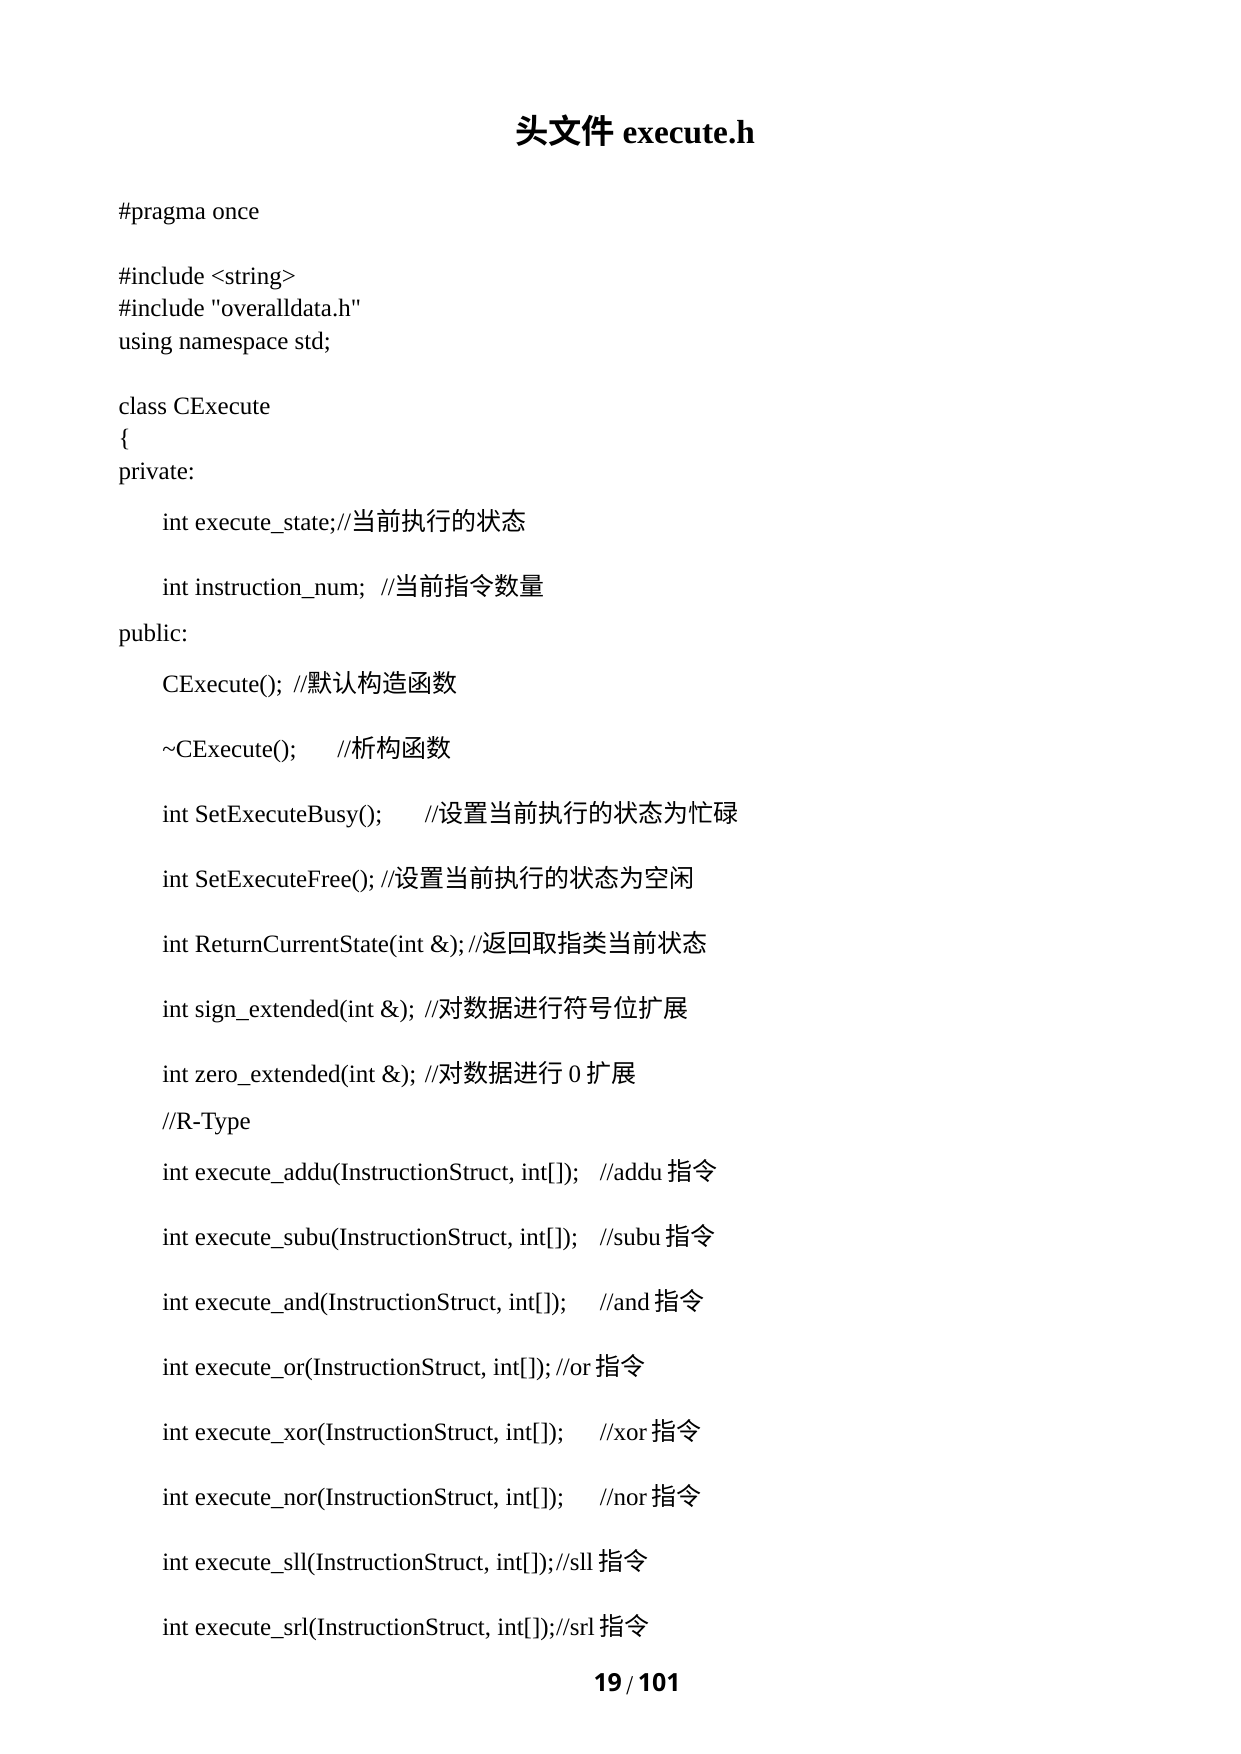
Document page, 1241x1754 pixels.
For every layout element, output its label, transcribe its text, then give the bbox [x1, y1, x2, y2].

text int execute_sll(InstructionStruct, int[]); //sll指令 [118, 1527, 1152, 1592]
text class CExecute [118, 389, 1152, 422]
text { [118, 422, 1152, 454]
text int execute_nor(InstructionStruct, int[]); //nor指令 [118, 1462, 1152, 1527]
text int execute_srl(InstructionStruct, int[]); //srl指令 [118, 1592, 1152, 1657]
text int zero_extended(int &); //对数据进行0扩展 [118, 1039, 1152, 1104]
text int instruction_num; //当前指令数量 [118, 552, 1152, 617]
text #include "overalldata.h" [118, 292, 1152, 324]
text CExecute(); //默认构造函数 [118, 649, 1152, 714]
text int SetExecuteFree(); //设置当前执行的状态为空闲 [118, 844, 1152, 909]
text int execute_or(InstructionStruct, int[]); //or指令 [118, 1332, 1152, 1397]
text int execute_subu(InstructionStruct, int[]); //subu指令 [118, 1202, 1152, 1267]
text using namespace std; [118, 324, 1152, 357]
text 头文件 execute.h [118, 97, 1152, 162]
text ~CExecute(); //析构函数 [118, 714, 1152, 779]
text public: [118, 617, 1152, 649]
text int ReturnCurrentState(int &); //返回取指类当前状态 [118, 909, 1152, 974]
text int sign_extended(int &); //对数据进行符号位扩展 [118, 974, 1152, 1039]
text int execute_addu(InstructionStruct, int[]); //addu指令 [118, 1137, 1152, 1202]
text private: [118, 454, 1152, 487]
text int execute_state; //当前执行的状态 [118, 487, 1152, 552]
text #include <string> [118, 259, 1152, 292]
text //R-Type [118, 1104, 1152, 1137]
text #pragma once [118, 194, 1152, 227]
text int execute_and(InstructionStruct, int[]); //and指令 [118, 1267, 1152, 1332]
text int SetExecuteBusy(); //设置当前执行的状态为忙碌 [118, 779, 1152, 844]
text int execute_xor(InstructionStruct, int[]); //xor指令 [118, 1397, 1152, 1462]
